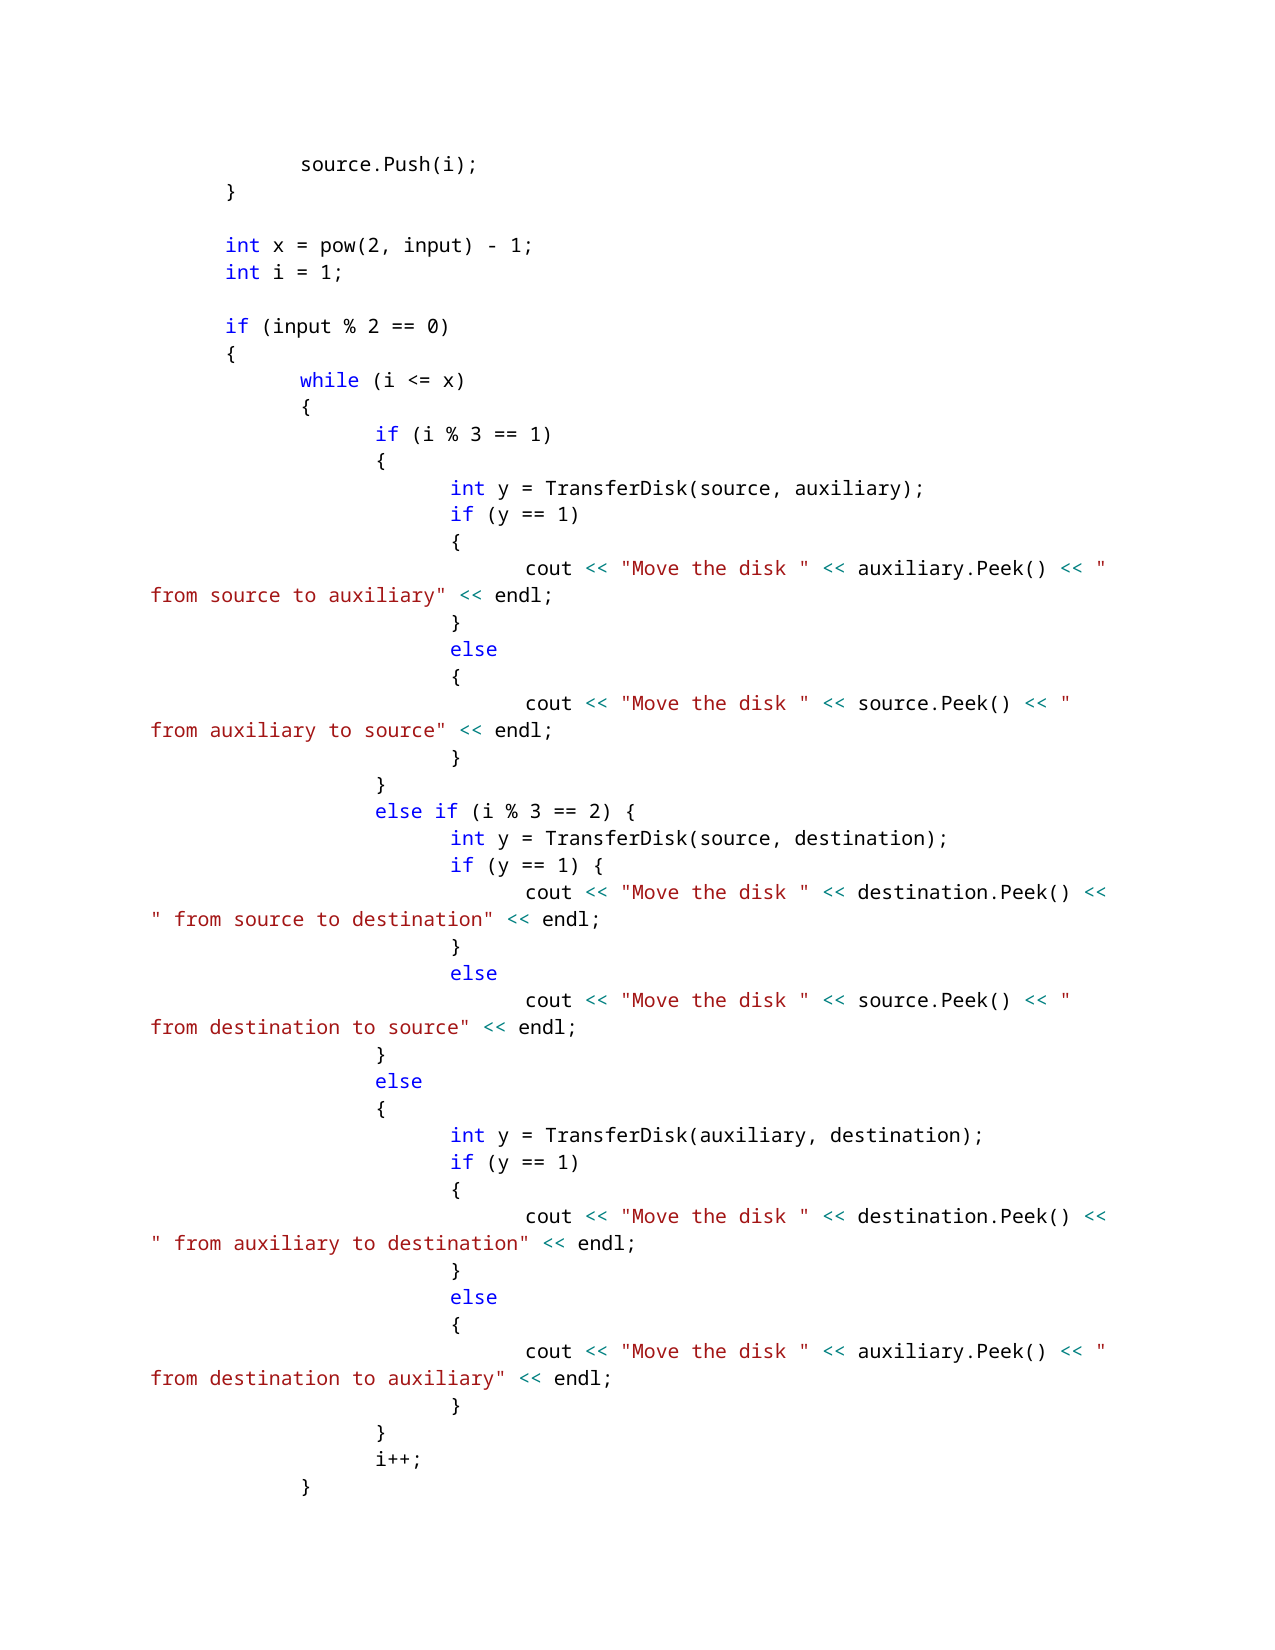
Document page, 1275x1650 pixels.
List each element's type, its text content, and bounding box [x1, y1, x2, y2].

text if (y == 1) [150, 1148, 1125, 1175]
text } [150, 771, 1125, 797]
text cout << "Move the disk " << auxiliary.Peek() << " from destination to auxiliary" << endl; [150, 1337, 1125, 1391]
text else if (i % 3 == 2) { [150, 797, 1125, 824]
text int y = TransferDisk(source, auxiliary); [150, 474, 1125, 501]
text int x = pow(2, input) - 1; [150, 231, 1125, 258]
text } [150, 1040, 1125, 1067]
text { [150, 528, 1125, 555]
text cout << "Move the disk " << source.Peek() << " from destination to source" << endl; [150, 986, 1125, 1040]
text int y = TransferDisk(auxiliary, destination); [150, 1121, 1125, 1148]
text { [150, 1175, 1125, 1202]
text else [150, 1067, 1125, 1094]
text else [150, 959, 1125, 986]
text int i = 1; [150, 258, 1125, 285]
text } [150, 1391, 1125, 1418]
text else [150, 1283, 1125, 1310]
text int y = TransferDisk(source, destination); [150, 824, 1125, 851]
text else [150, 636, 1125, 663]
text } [150, 1472, 1125, 1499]
text } [150, 1418, 1125, 1445]
text { [150, 447, 1125, 474]
text } [150, 932, 1125, 959]
text cout << "Move the disk " << destination.Peek() << " from auxiliary to destination" << endl; [150, 1202, 1125, 1256]
text cout << "Move the disk " << destination.Peek() << " from source to destination" << endl; [150, 878, 1125, 932]
text } [150, 177, 1125, 204]
text } [150, 743, 1125, 771]
text } [150, 1256, 1125, 1283]
text cout << "Move the disk " << source.Peek() << " from auxiliary to source" << endl; [150, 689, 1125, 743]
text source.Push(i); [150, 150, 1125, 177]
text if (y == 1) [150, 501, 1125, 528]
text { [150, 663, 1125, 689]
text { [150, 1094, 1125, 1121]
text i++; [150, 1445, 1125, 1472]
text if (i % 3 == 1) [150, 420, 1125, 447]
text if (input % 2 == 0) [150, 312, 1125, 339]
text { [150, 1310, 1125, 1337]
text if (y == 1) { [150, 851, 1125, 878]
text { [150, 339, 1125, 366]
text { [150, 393, 1125, 420]
text while (i <= x) [150, 366, 1125, 393]
text } [150, 609, 1125, 636]
text cout << "Move the disk " << auxiliary.Peek() << " from source to auxiliary" << endl; [150, 555, 1125, 609]
